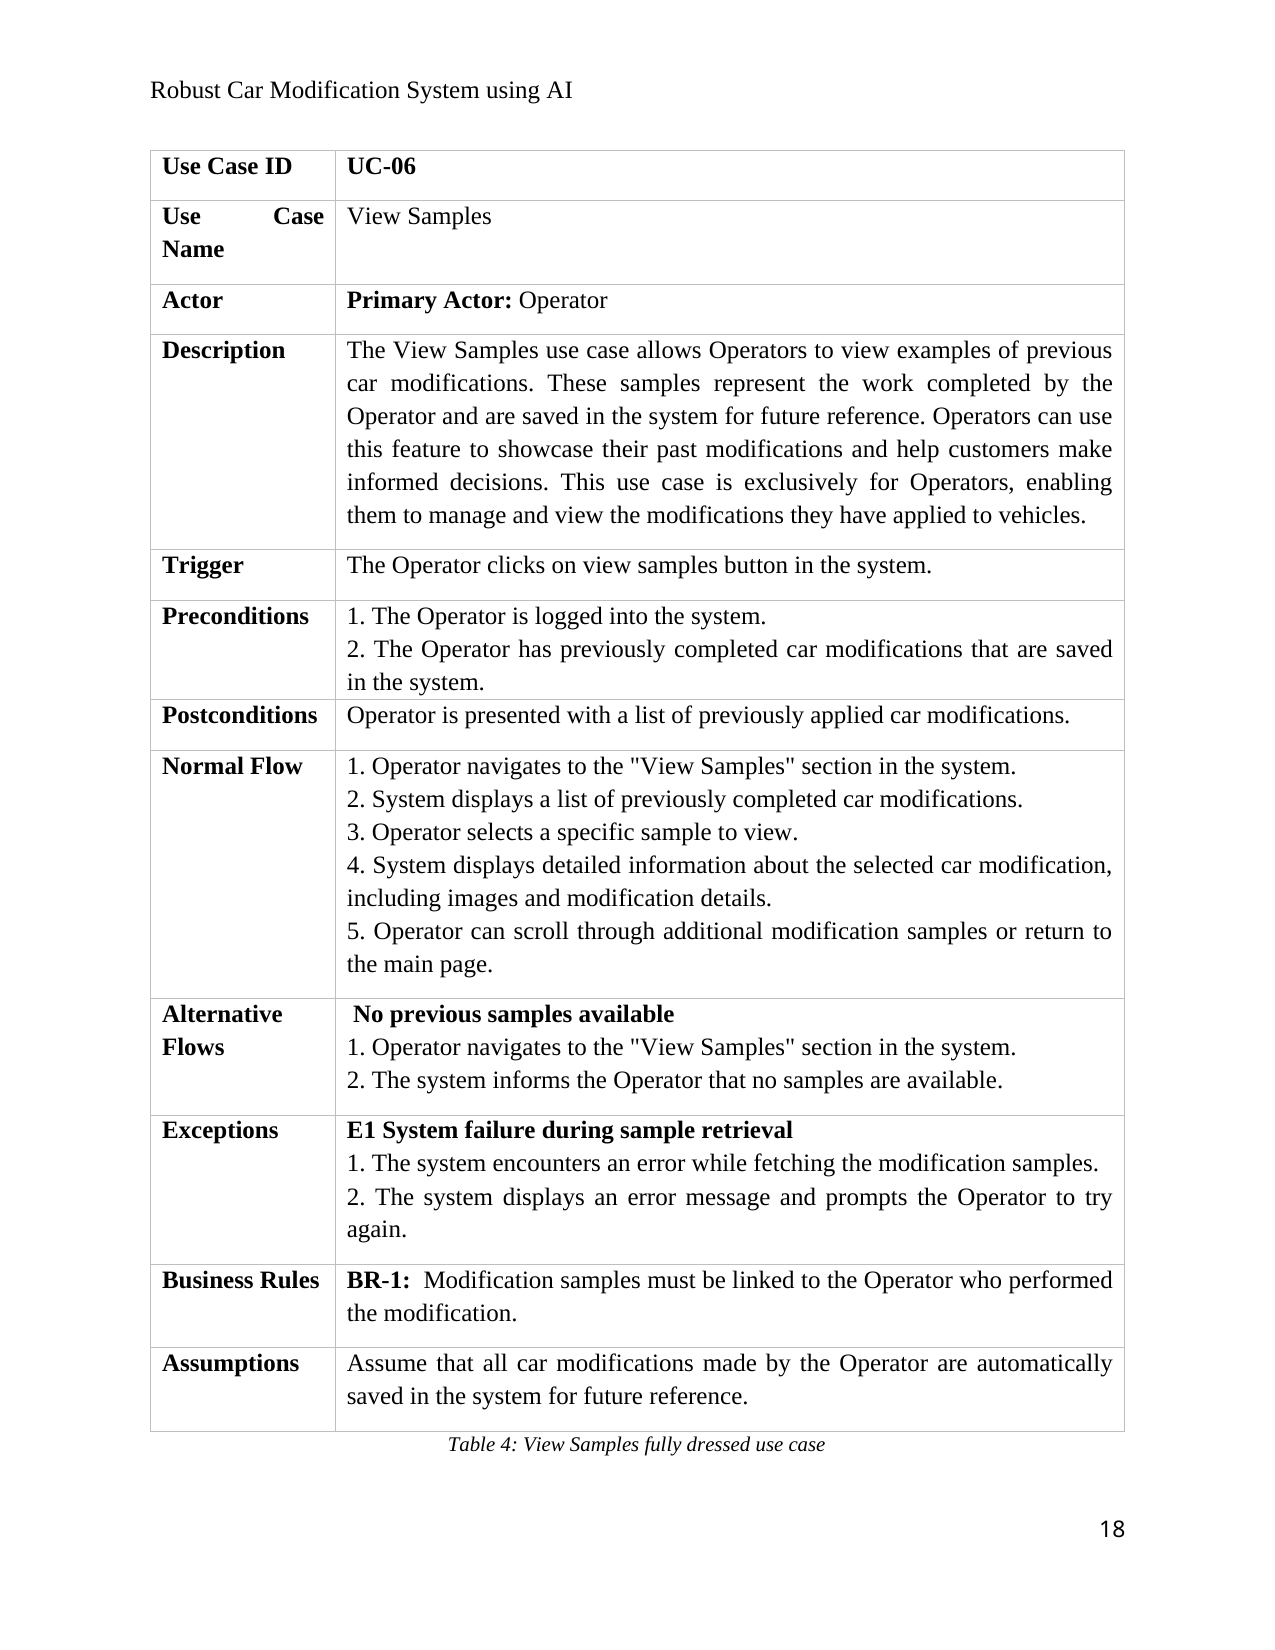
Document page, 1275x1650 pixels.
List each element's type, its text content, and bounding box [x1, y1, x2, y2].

table_cell Business Rules [151, 1265, 335, 1347]
table_cell 1. The Operator is logged into the system. 2. The Operator has previously completed car modifications that are saved in the system. [336, 601, 1124, 699]
table_cell Trigger [151, 550, 335, 600]
table_cell BR-1: Modification samples must be linked to the Operator who performed the modification. [336, 1265, 1124, 1347]
table_cell Alternative Flows [151, 999, 335, 1114]
table_cell Operator is presented with a list of previously applied car modifications. [336, 700, 1124, 750]
table_cell 1. Operator navigates to the "View Samples" section in the system. 2. System displays a list of previously completed car modifications. 3. Operator selects a specific sample to view. 4. System displays detailed information about the selected car modification, including images and modification details. 5. Operator can scroll through additional modification samples or return to the main page. [336, 751, 1124, 998]
table_cell Exceptions [151, 1116, 335, 1264]
table_cell Use Case Name [151, 201, 335, 284]
table_cell Primary Actor: Operator [336, 285, 1124, 334]
table_cell Normal Flow [151, 751, 335, 998]
table_cell E1 System failure during sample retrieval 1. The system encounters an error while fetching the modification samples. 2. The system displays an error message and prompts the Operator to try again. [336, 1116, 1124, 1264]
table_cell The Operator clicks on view samples button in the system. [336, 550, 1124, 600]
table_header Use Case ID [151, 151, 335, 200]
table_cell The View Samples use case allows Operators to view examples of previous car modifications. These samples represent the work completed by the Operator and are saved in the system for future reference. Operators can use this feature to showcase their past modifications and help customers make informed decisions. This use case is exclusively for Operators, enabling them to manage and view the modifications they have applied to vehicles. [336, 335, 1124, 549]
table_cell Assumptions [151, 1348, 335, 1431]
table_cell View Samples [336, 201, 1124, 284]
table_cell Preconditions [151, 601, 335, 699]
text Table 4: View Samples fully dressed use case [150, 1432, 1125, 1456]
table_cell Actor [151, 285, 335, 334]
table_cell No previous samples available 1. Operator navigates to the "View Samples" section in the system. 2. The system informs the Operator that no samples are available. [336, 999, 1124, 1114]
table_header UC-06 [336, 151, 1124, 200]
table_cell Assume that all car modifications made by the Operator are automatically saved in the system for future reference. [336, 1348, 1124, 1431]
table_cell Postconditions [151, 700, 335, 750]
table_cell Description [151, 335, 335, 549]
